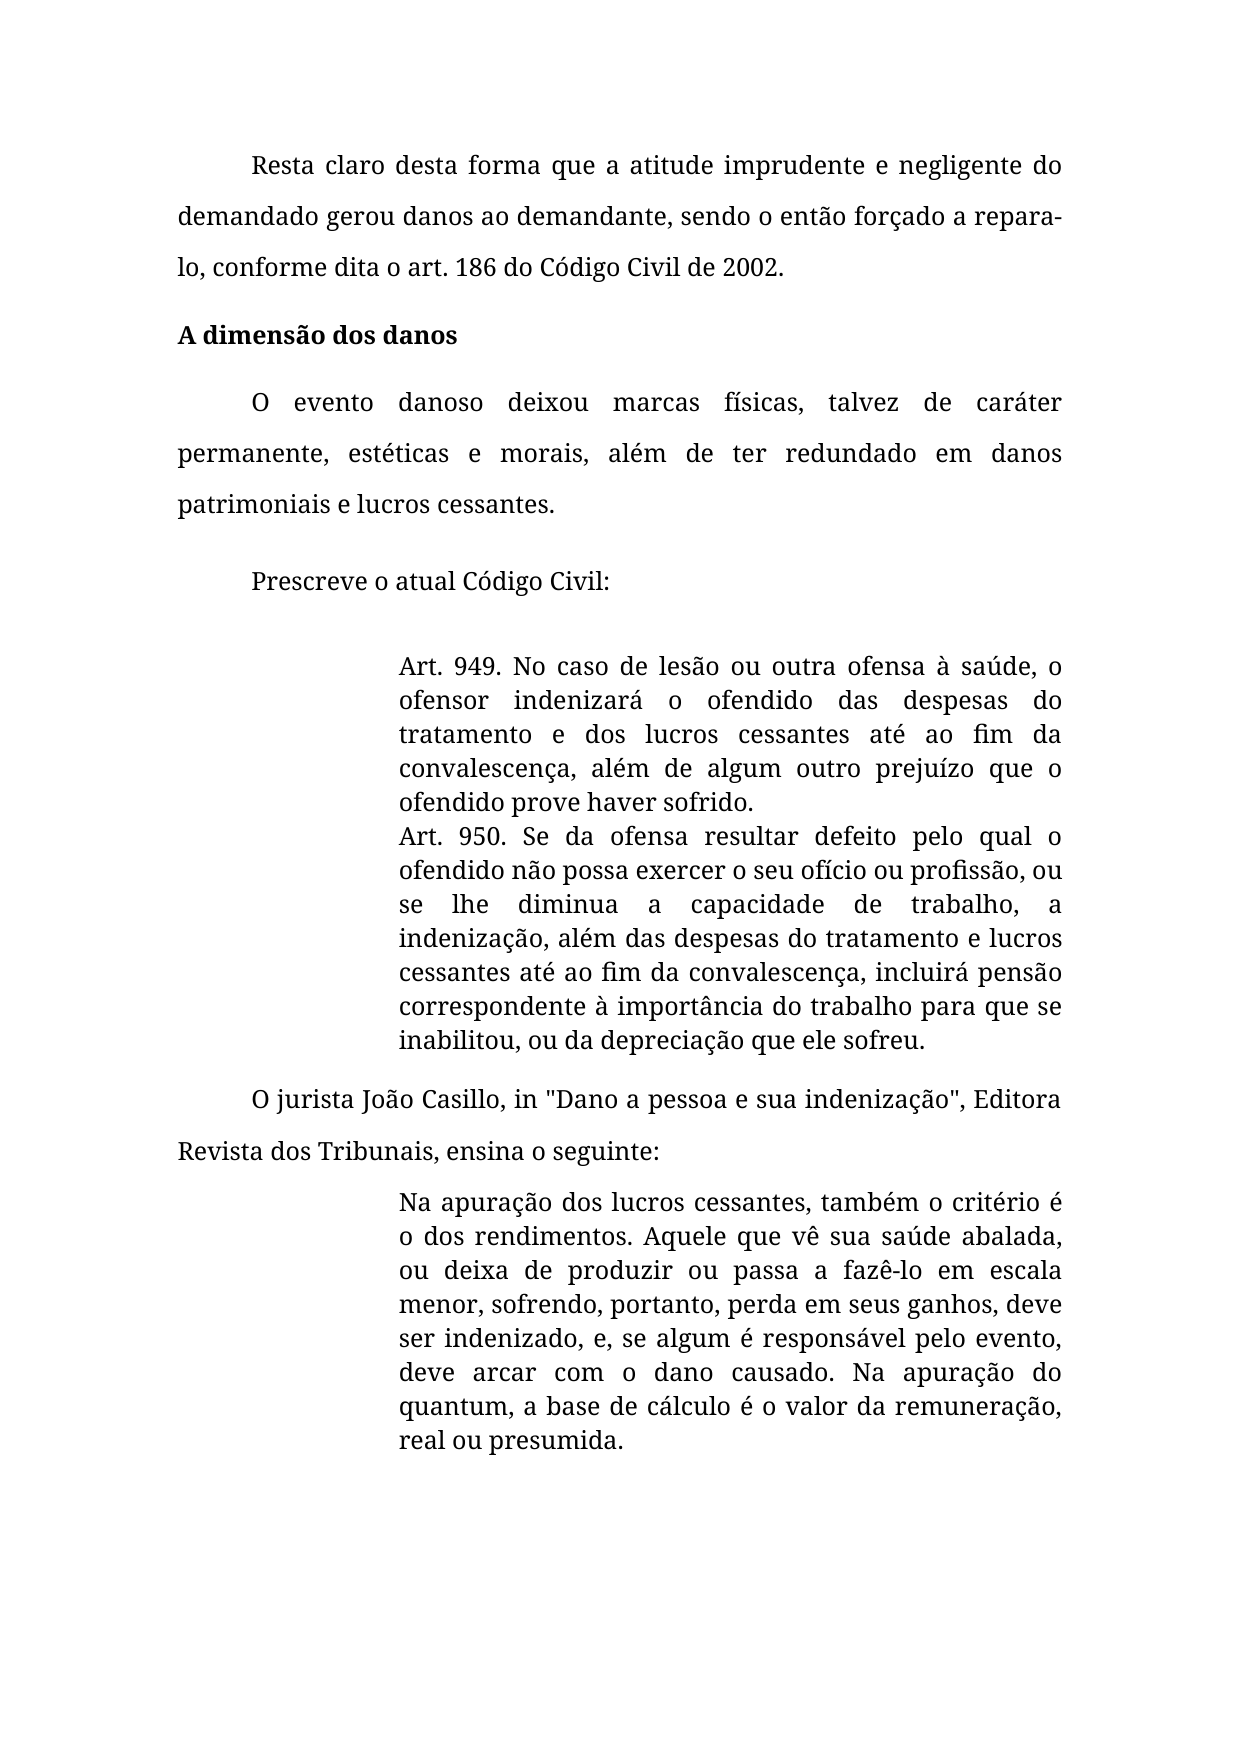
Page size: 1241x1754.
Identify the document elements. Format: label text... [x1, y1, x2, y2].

text Resta claro desta forma que a atitude imprudente e negligente do demandado gerou danos ao demandante, sendo o então forçado a repara-lo, conforme dita o art. 186 do Código Civil de 2002. [177, 148, 1063, 284]
text O jurista João Casillo, in "Dano a pessoa e sua indenização", Editora Revista dos Tribunais, ensina o seguinte: [177, 1082, 1063, 1167]
text O evento danoso deixou marcas físicas, talvez de caráter permanente, estéticas e morais, além de ter redundado em danos patrimoniais e lucros cessantes. [177, 385, 1063, 521]
text Art. 949. No caso de lesão ou outra ofensa à saúde, o ofensor indenizará o ofendido das despesas do tratamento e dos lucros cessantes até ao fim da convalescença, além de algum outro prejuízo que o ofendido prove haver sofrido. [398, 648, 1063, 819]
text Na apuração dos lucros cessantes, também o critério é o dos rendimentos. Aquele que vê sua saúde abalada, ou deixa de produzir ou passa a fazê-lo em escala menor, sofrendo, portanto, perda em seus ganhos, deve ser indenizado, e, se algum é responsável pelo evento, deve arcar com o dano causado. Na apuração do quantum, a base de cálculo é o valor da remuneração, real ou presumida. [398, 1184, 1063, 1457]
text A dimensão dos danos [177, 317, 1063, 351]
text Prescreve o atual Código Civil: [177, 563, 1063, 597]
text Art. 950. Se da ofensa resultar defeito pelo qual o ofendido não possa exercer o seu ofício ou profissão, ou se lhe diminua a capacidade de trabalho, a indenização, além das despesas do tratamento e lucros cessantes até ao fim da convalescença, incluirá pensão correspondente à importância do trabalho para que se inabilitou, ou da depreciação que ele sofreu. [398, 819, 1063, 1057]
